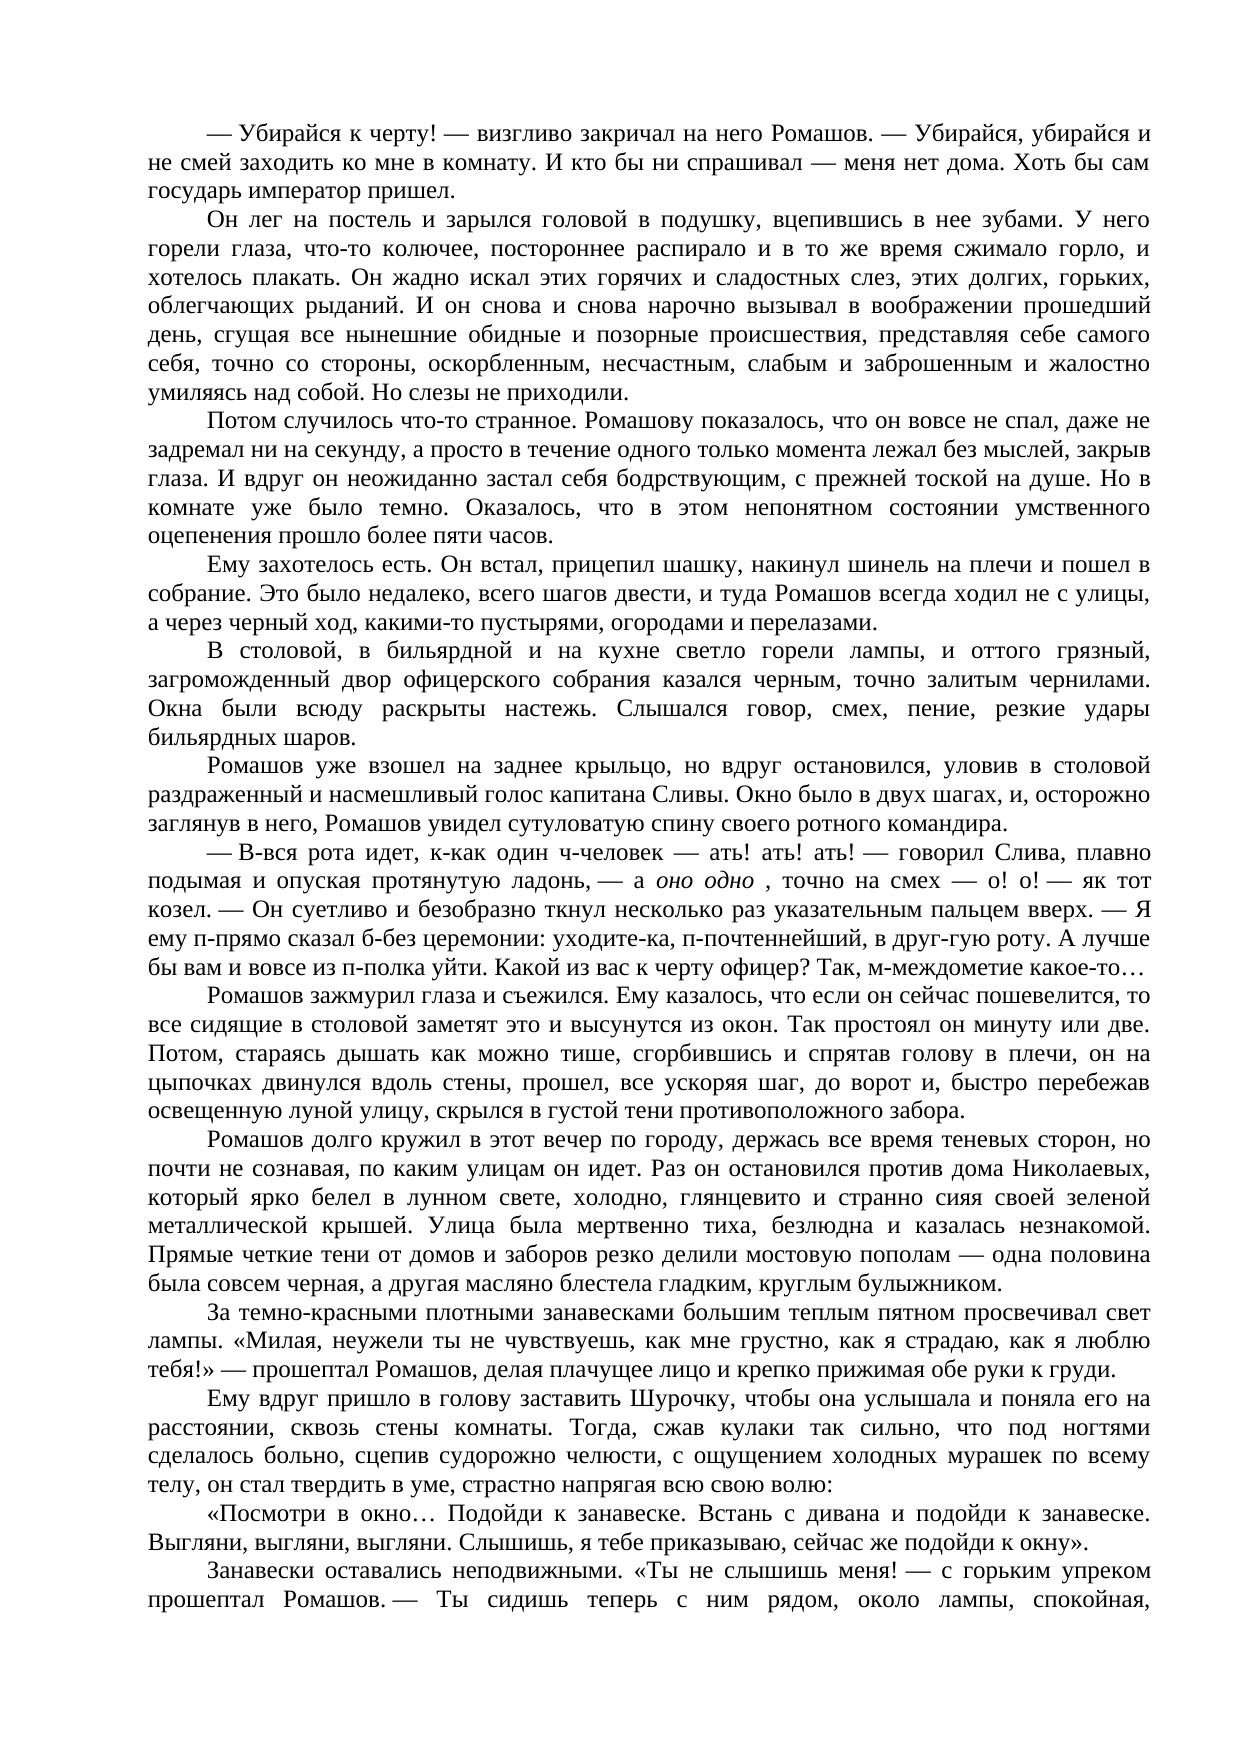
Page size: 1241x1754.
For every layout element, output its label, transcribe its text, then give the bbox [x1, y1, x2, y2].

text В столовой, в бильярдной и на кухне светло горели лампы, и оттого грязный, загроможденный двор офицерского собрания казался черным, точно залитым чернилами. Окна были всюду раскрыты настежь. Слышался говор, смех, пение, резкие удары бильярдных шаров. [148, 636, 1152, 751]
text Потом случилось что-то странное. Ромашову показалось, что он вовсе не спал, даже не задремал ни на секунду, а просто в течение одного только момента лежал без мыслей, закрыв глаза. И вдруг он неожиданно застал себя бодрствующим, с прежней тоской на душе. Но в комнате уже было темно. Оказалось, что в этом непонятном состоянии умственного оцепенения прошло более пяти часов. [148, 406, 1152, 549]
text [148, 1556, 1152, 1613]
text За темно-красными плотными занавесками большим теплым пятном просвечивал свет лампы. «Милая, неужели ты не чувствуешь, как мне грустно, как я страдаю, как я люблю тебя!» — прошептал Ромашов, делая плачущее лицо и крепко прижимая обе руки к груди. [148, 1297, 1152, 1383]
text — В-вся рота идет, к-как один ч-человек — ать! ать! ать! — говорил Слива, плавно подымая и опуская протянутую ладонь, — а оно одно , точно на смех — о! о! — як тот козел. — Он суетливо и безобразно ткнул несколько раз указательным пальцем вверх. — Я ему п-прямо сказал б-без церемонии: уходите-ка, п-почтеннейший, в друг-гую роту. А лучше бы вам и вовсе из п-полка уйти. Какой из вас к черту офицер? Так, м-междометие какое-то… [148, 837, 1152, 981]
text Ромашов зажмурил глаза и съежился. Ему казалось, что если он сейчас пошевелится, то все сидящие в столовой заметят это и высунутся из окон. Так простоял он минуту или две. Потом, стараясь дышать как можно тише, сгорбившись и спрятав голову в плечи, он на цыпочках двинулся вдоль стены, прошел, все ускоряя шаг, до ворот и, быстро перебежав освещенную луной улицу, скрылся в густой тени противоположного забора. [148, 981, 1152, 1124]
text «Посмотри в окно… Подойди к занавеске. Встань с дивана и подойди к занавеске. Выгляни, выгляни, выгляни. Слышишь, я тебе приказываю, сейчас же подойди к окну». [148, 1498, 1152, 1556]
text Ромашов долго кружил в этот вечер по городу, держась все время теневых сторон, но почти не сознавая, по каким улицам он идет. Раз он остановился против дома Николаевых, который ярко белел в лунном свете, холодно, глянцевито и странно сияя своей зеленой металлической крышей. Улица была мертвенно тиха, безлюдна и казалась незнакомой. Прямые четкие тени от домов и заборов резко делили мостовую пополам — одна половина была совсем черная, а другая масляно блестела гладким, круглым булыжником. [148, 1124, 1152, 1297]
text Ему захотелось есть. Он встал, прицепил шашку, накинул шинель на плечи и пошел в собрание. Это было недалеко, всего шагов двести, и туда Ромашов всегда ходил не с улицы, а через черный ход, какими-то пустырями, огородами и перелазами. [148, 549, 1152, 636]
text Ему вдруг пришло в голову заставить Шурочку, чтобы она услышала и поняла его на расстоянии, сквозь стены комнаты. Тогда, сжав кулаки так сильно, что под ногтями сделалось больно, сцепив судорожно челюсти, с ощущением холодных мурашек по всему телу, он стал твердить в уме, страстно напрягая всю свою волю: [148, 1383, 1152, 1498]
text Он лег на постель и зарылся головой в подушку, вцепившись в нее зубами. У него горели глаза, что-то колючее, постороннее распирало и в то же время сжимало горло, и хотелось плакать. Он жадно искал этих горячих и сладостных слез, этих долгих, горьких, облегчающих рыданий. И он снова и снова нарочно вызывал в воображении прошедший день, сгущая все нынешние обидные и позорные происшествия, представляя себе самого себя, точно со стороны, оскорбленным, несчастным, слабым и заброшенным и жалостно умиляясь над собой. Но слезы не приходили. [148, 204, 1152, 406]
text Ромашов уже взошел на заднее крыльцо, но вдруг остановился, уловив в столовой раздраженный и насмешливый голос капитана Сливы. Окно было в двух шагах, и, осторожно заглянув в него, Ромашов увидел сутуловатую спину своего ротного командира. [148, 751, 1152, 837]
text — Убирайся к черту! — визгливо закричал на него Ромашов. — Убирайся, убирайся и не смей заходить ко мне в комнату. И кто бы ни спрашивал — меня нет дома. Хоть бы сам государь император пришел. [148, 118, 1152, 204]
